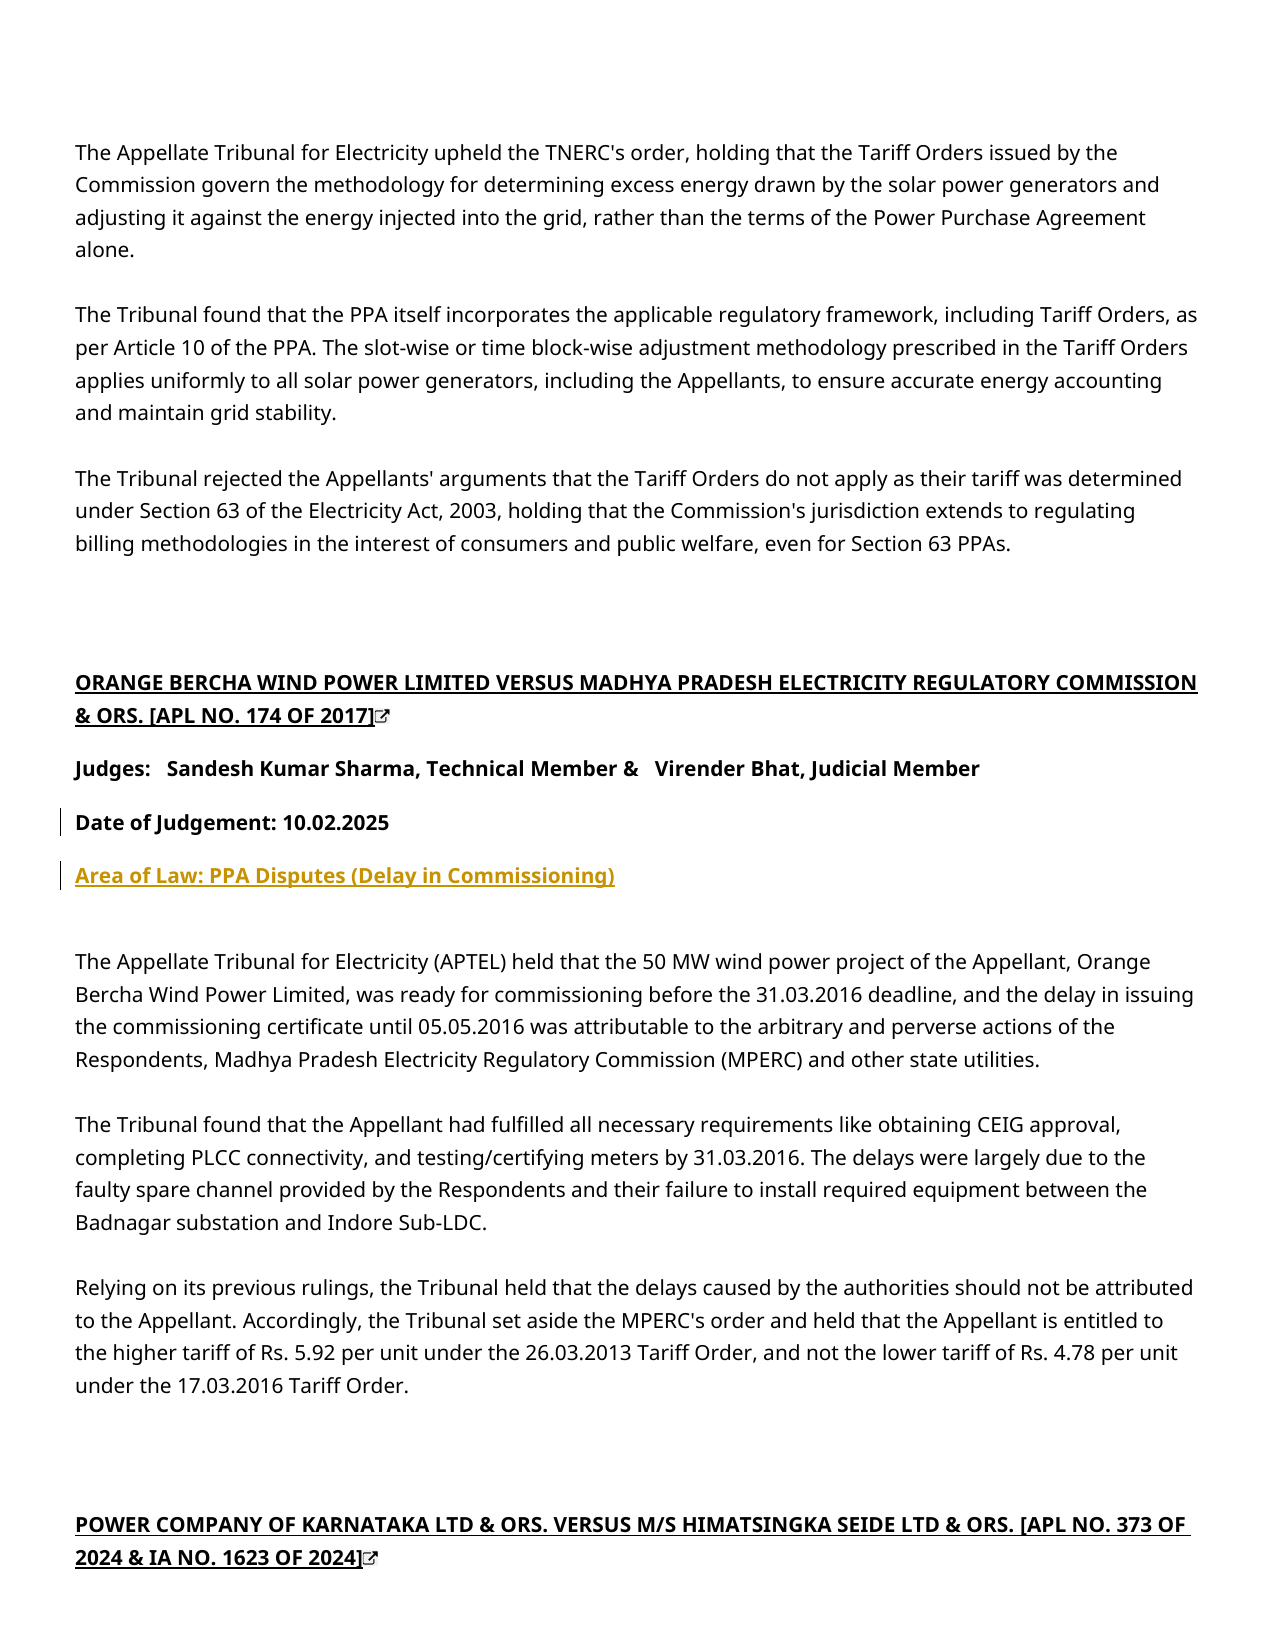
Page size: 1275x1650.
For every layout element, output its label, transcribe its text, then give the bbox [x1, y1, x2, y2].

text Judges: Sandesh Kumar Sharma, Technical Member & Virender Bhat, Judicial Member [75, 754, 1200, 783]
picture [362, 1550, 378, 1566]
text POWER COMPANY OF KARNATAKA LTD & ORS. VERSUS M/S HIMATSINGKA SEIDE LTD & ORS. [APL NO. 373 OF 2024 & IA NO. 1623 OF 2024] [75, 1511, 1200, 1572]
text The Appellate Tribunal for Electricity upheld the TNERC's order, holding that the Tariff Orders issued by the Commission govern the methodology for determining excess energy drawn by the solar power generators and adjusting it against the energy injected into the grid, rather than the terms of the Power Purchase Agreement alone. The Tribunal found that the PPA itself incorporates the applicable regulatory framework, including Tariff Orders, as per Article 10 of the PPA. The slot-wise or time block-wise adjustment methodology prescribed in the Tariff Orders applies uniformly to all solar power generators, including the Appellants, to ensure accurate energy accounting and maintain grid stability. The Tribunal rejected the Appellants' arguments that the Tariff Orders do not apply as their tariff was determined under Section 63 of the Electricity Act, 2003, holding that the Commission's jurisdiction extends to regulating billing methodologies in the interest of consumers and public welfare, even for Section 63 PPAs. [75, 105, 1200, 590]
text ORANGE BERCHA WIND POWER LIMITED VERSUS MADHYA PRADESH ELECTRICITY REGULATORY COMMISSION & ORS. [APL NO. 174 OF 2017] [75, 668, 1200, 729]
picture [374, 708, 390, 724]
text Date of Judgement: 10.02.2025 [75, 808, 1200, 836]
text The Appellate Tribunal for Electricity (APTEL) held that the 50 MW wind power project of the Appellant, Orange Bercha Wind Power Limited, was ready for commissioning before the 31.03.2016 deadline, and the delay in issuing the commissioning certificate until 05.05.2016 was attributable to the arbitrary and perverse actions of the Respondents, Madhya Pradesh Electricity Regulatory Commission (MPERC) and other state utilities. The Tribunal found that the Appellant had fulfilled all necessary requirements like obtaining CEIG approval, completing PLCC connectivity, and testing/certifying meters by 31.03.2016. The delays were largely due to the faulty spare channel provided by the Respondents and their failure to install required equipment between the Badnagar substation and Indore Sub-LDC. Relying on its previous rulings, the Tribunal held that the delays caused by the authorities should not be attributed to the Appellant. Accordingly, the Tribunal set aside the MPERC's order and held that the Appellant is entitled to the higher tariff of Rs. 5.92 per unit under the 26.03.2013 Tariff Order, and not the lower tariff of Rs. 4.78 per unit under the 17.03.2016 Tariff Order. [75, 915, 1200, 1432]
